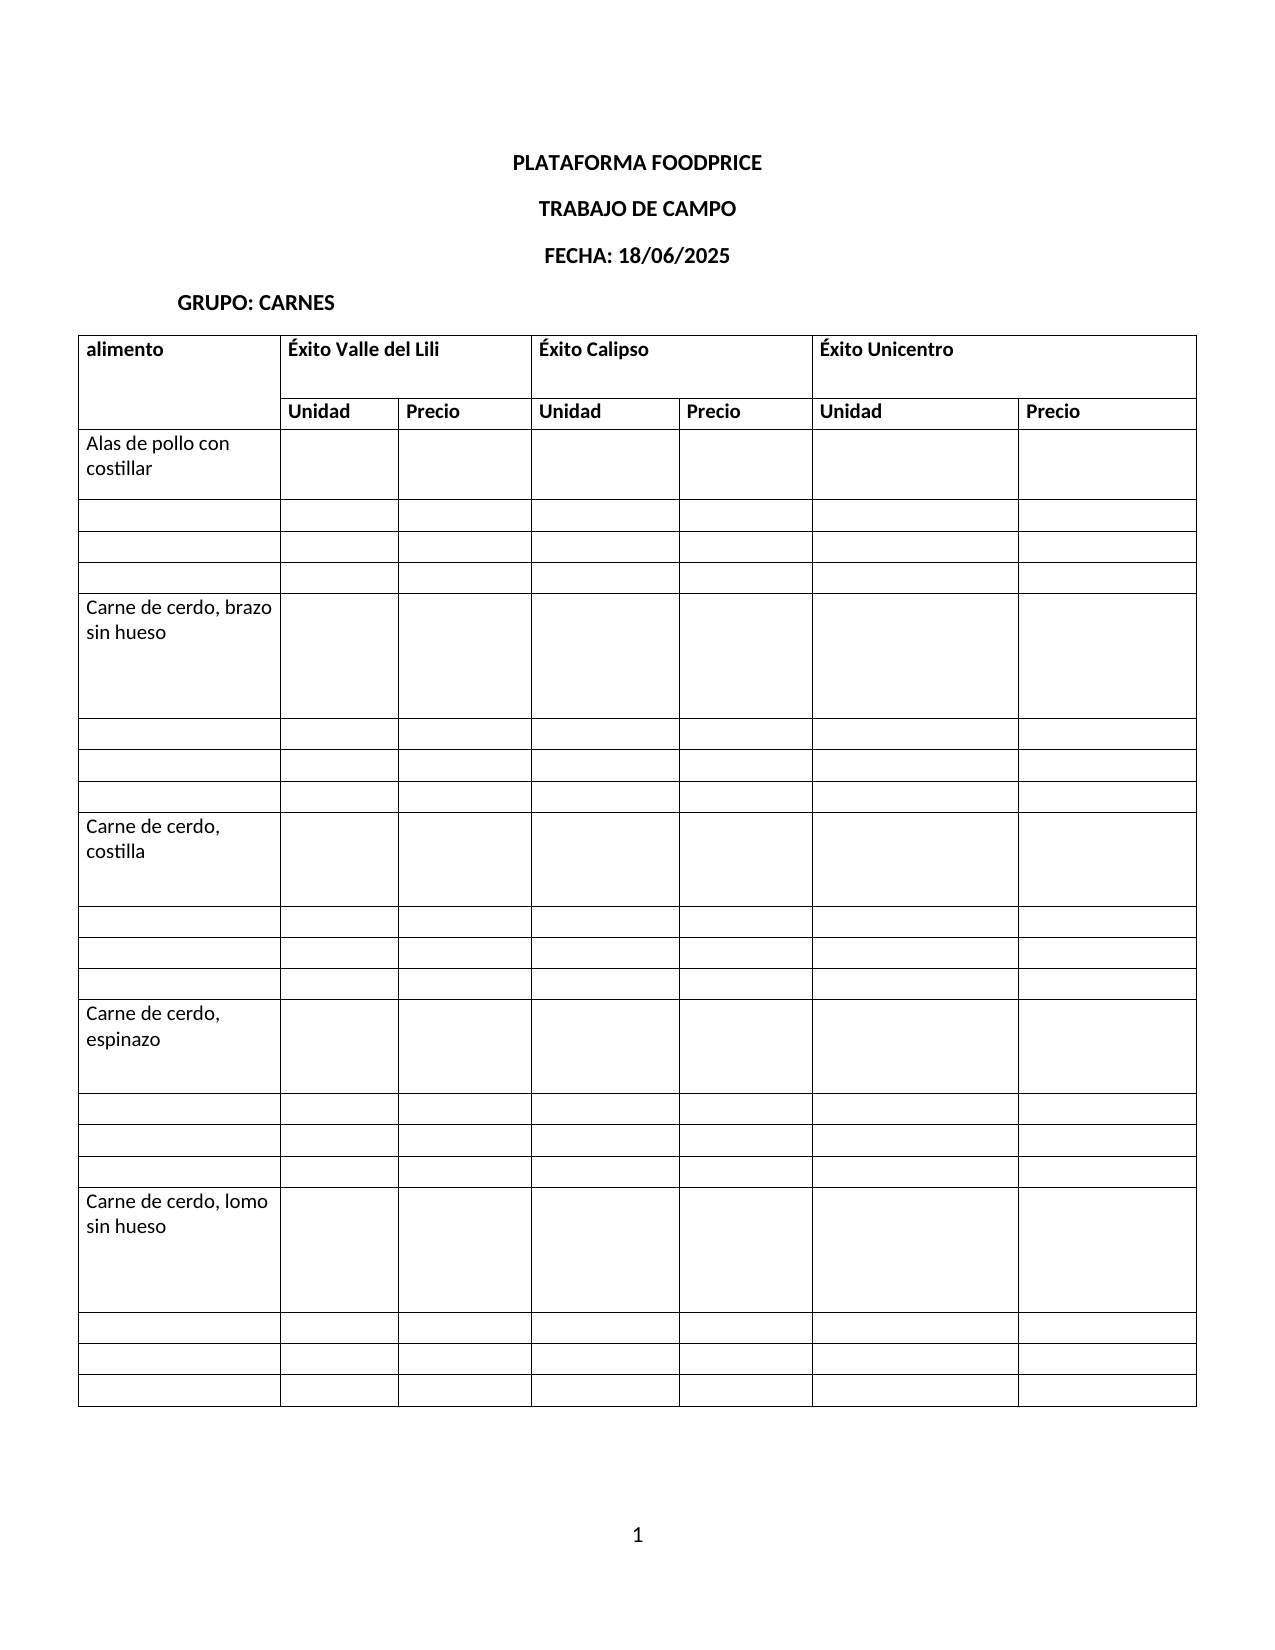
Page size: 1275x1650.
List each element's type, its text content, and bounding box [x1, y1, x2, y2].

table_cell [813, 1375, 1018, 1406]
table_cell [813, 1125, 1018, 1156]
table_cell [1019, 1344, 1196, 1374]
table_cell [532, 1000, 679, 1093]
table_cell Precio [1019, 399, 1196, 429]
table_cell [281, 1344, 398, 1374]
table_cell [79, 1157, 280, 1187]
table_cell [532, 563, 679, 593]
table_cell [532, 1094, 679, 1124]
table_cell [813, 532, 1018, 562]
table_cell [281, 1000, 398, 1093]
table_cell [813, 719, 1018, 749]
table_cell [532, 1344, 679, 1374]
table_cell [813, 813, 1018, 906]
text TRABAJO DE CAMPO [177, 194, 1098, 222]
table_cell [532, 938, 679, 968]
table_cell Carne de cerdo, costilla [79, 813, 280, 906]
table_cell Unidad [532, 399, 679, 429]
table_cell [79, 1344, 280, 1374]
table_cell [399, 1344, 531, 1374]
table_cell [399, 1188, 531, 1312]
table_cell [1019, 907, 1196, 937]
table_cell [680, 782, 812, 812]
table_cell [399, 1375, 531, 1406]
table_cell [399, 782, 531, 812]
table_header Éxito Unicentro [813, 336, 1196, 398]
table_cell [813, 1157, 1018, 1187]
table_cell [532, 813, 679, 906]
table_cell [680, 969, 812, 999]
table_cell Unidad [813, 399, 1018, 429]
table_cell [79, 1313, 280, 1343]
table_cell [281, 1188, 398, 1312]
table_cell Precio [399, 399, 531, 429]
table_cell [281, 719, 398, 749]
table_cell [1019, 1000, 1196, 1093]
table_cell [281, 1157, 398, 1187]
table_cell [813, 1000, 1018, 1093]
text GRUPO: CARNES [177, 288, 1098, 316]
table_cell [680, 938, 812, 968]
table_cell [680, 1125, 812, 1156]
table_cell [399, 750, 531, 781]
table_cell [1019, 1094, 1196, 1124]
table_cell [680, 500, 812, 531]
table_cell [399, 430, 531, 499]
table_cell [399, 500, 531, 531]
table_cell [399, 594, 531, 718]
table_cell Carne de cerdo, brazo sin hueso [79, 594, 280, 718]
table_cell [281, 1125, 398, 1156]
table_cell [680, 1000, 812, 1093]
table_cell [813, 750, 1018, 781]
table_cell [399, 907, 531, 937]
table_cell [1019, 1157, 1196, 1187]
table_cell [399, 1094, 531, 1124]
table_cell [813, 969, 1018, 999]
table_cell [532, 1188, 679, 1312]
table_cell [399, 813, 531, 906]
text FECHA: 18/06/2025 [177, 241, 1098, 269]
table_cell [813, 782, 1018, 812]
table_cell [399, 1000, 531, 1093]
table_cell [1019, 782, 1196, 812]
table_cell [79, 1125, 280, 1156]
table_cell Carne de cerdo, lomo sin hueso [79, 1188, 280, 1312]
table_cell [399, 532, 531, 562]
table_cell [680, 1375, 812, 1406]
table_header Éxito Calipso [532, 336, 812, 398]
table_cell [813, 430, 1018, 499]
table_cell [813, 1188, 1018, 1312]
table_cell [281, 969, 398, 999]
table_cell [532, 1313, 679, 1343]
table_cell Alas de pollo con costillar [79, 430, 280, 499]
table_cell [813, 500, 1018, 531]
table_cell [680, 1157, 812, 1187]
table_cell [79, 750, 280, 781]
table_cell [79, 782, 280, 812]
table_cell [1019, 719, 1196, 749]
table_cell [813, 907, 1018, 937]
table_cell [680, 594, 812, 718]
table_cell [79, 938, 280, 968]
table_cell [79, 907, 280, 937]
table_cell [281, 782, 398, 812]
table_cell [532, 430, 679, 499]
table_cell [1019, 1375, 1196, 1406]
table_cell [813, 938, 1018, 968]
table_cell [281, 813, 398, 906]
table_header alimento [79, 336, 280, 429]
table_cell [399, 563, 531, 593]
table_cell [680, 1313, 812, 1343]
table_cell [532, 1375, 679, 1406]
table_cell [281, 907, 398, 937]
table_cell [1019, 430, 1196, 499]
table_cell [281, 938, 398, 968]
table_cell [281, 750, 398, 781]
table_cell [281, 563, 398, 593]
table_cell [1019, 1188, 1196, 1312]
table_cell [1019, 594, 1196, 718]
table_cell [1019, 500, 1196, 531]
table_cell [1019, 563, 1196, 593]
table_cell [79, 500, 280, 531]
table_cell [281, 1375, 398, 1406]
table_cell [281, 1094, 398, 1124]
table_cell [281, 430, 398, 499]
table_cell [399, 969, 531, 999]
table_cell [532, 969, 679, 999]
table_cell [680, 750, 812, 781]
table_cell [281, 594, 398, 718]
table_cell [680, 719, 812, 749]
table_cell [813, 563, 1018, 593]
table_cell [813, 1094, 1018, 1124]
table_cell [399, 1125, 531, 1156]
table_cell [813, 1313, 1018, 1343]
table_header Éxito Valle del Lili [281, 336, 531, 398]
table_cell [813, 1344, 1018, 1374]
table_cell [1019, 938, 1196, 968]
table_cell [532, 907, 679, 937]
table_cell [532, 532, 679, 562]
table_cell [79, 719, 280, 749]
table_cell [79, 969, 280, 999]
table_cell [1019, 969, 1196, 999]
table_cell [79, 532, 280, 562]
table_cell Precio [680, 399, 812, 429]
table_cell [532, 1157, 679, 1187]
table_cell [680, 1094, 812, 1124]
table_cell [1019, 1313, 1196, 1343]
table_cell [79, 1094, 280, 1124]
table_cell [532, 782, 679, 812]
table_cell [532, 750, 679, 781]
table_cell [281, 532, 398, 562]
table_cell [680, 430, 812, 499]
table_cell [813, 594, 1018, 718]
table_cell [680, 813, 812, 906]
table_cell Carne de cerdo, espinazo [79, 1000, 280, 1093]
table_cell [532, 594, 679, 718]
table_cell [281, 500, 398, 531]
table_cell Unidad [281, 399, 398, 429]
table_cell [1019, 1125, 1196, 1156]
table_cell [399, 1157, 531, 1187]
table_cell [680, 907, 812, 937]
table_cell [680, 532, 812, 562]
table_cell [532, 719, 679, 749]
table_cell [532, 1125, 679, 1156]
table_cell [1019, 813, 1196, 906]
text PLATAFORMA FOODPRICE [177, 148, 1098, 176]
table_cell [399, 938, 531, 968]
table_cell [532, 500, 679, 531]
table_cell [1019, 750, 1196, 781]
table_cell [399, 719, 531, 749]
table_cell [79, 563, 280, 593]
table_cell [680, 1188, 812, 1312]
table_cell [1019, 532, 1196, 562]
table_cell [680, 1344, 812, 1374]
table_cell [79, 1375, 280, 1406]
table_cell [281, 1313, 398, 1343]
table_cell [399, 1313, 531, 1343]
table_cell [680, 563, 812, 593]
